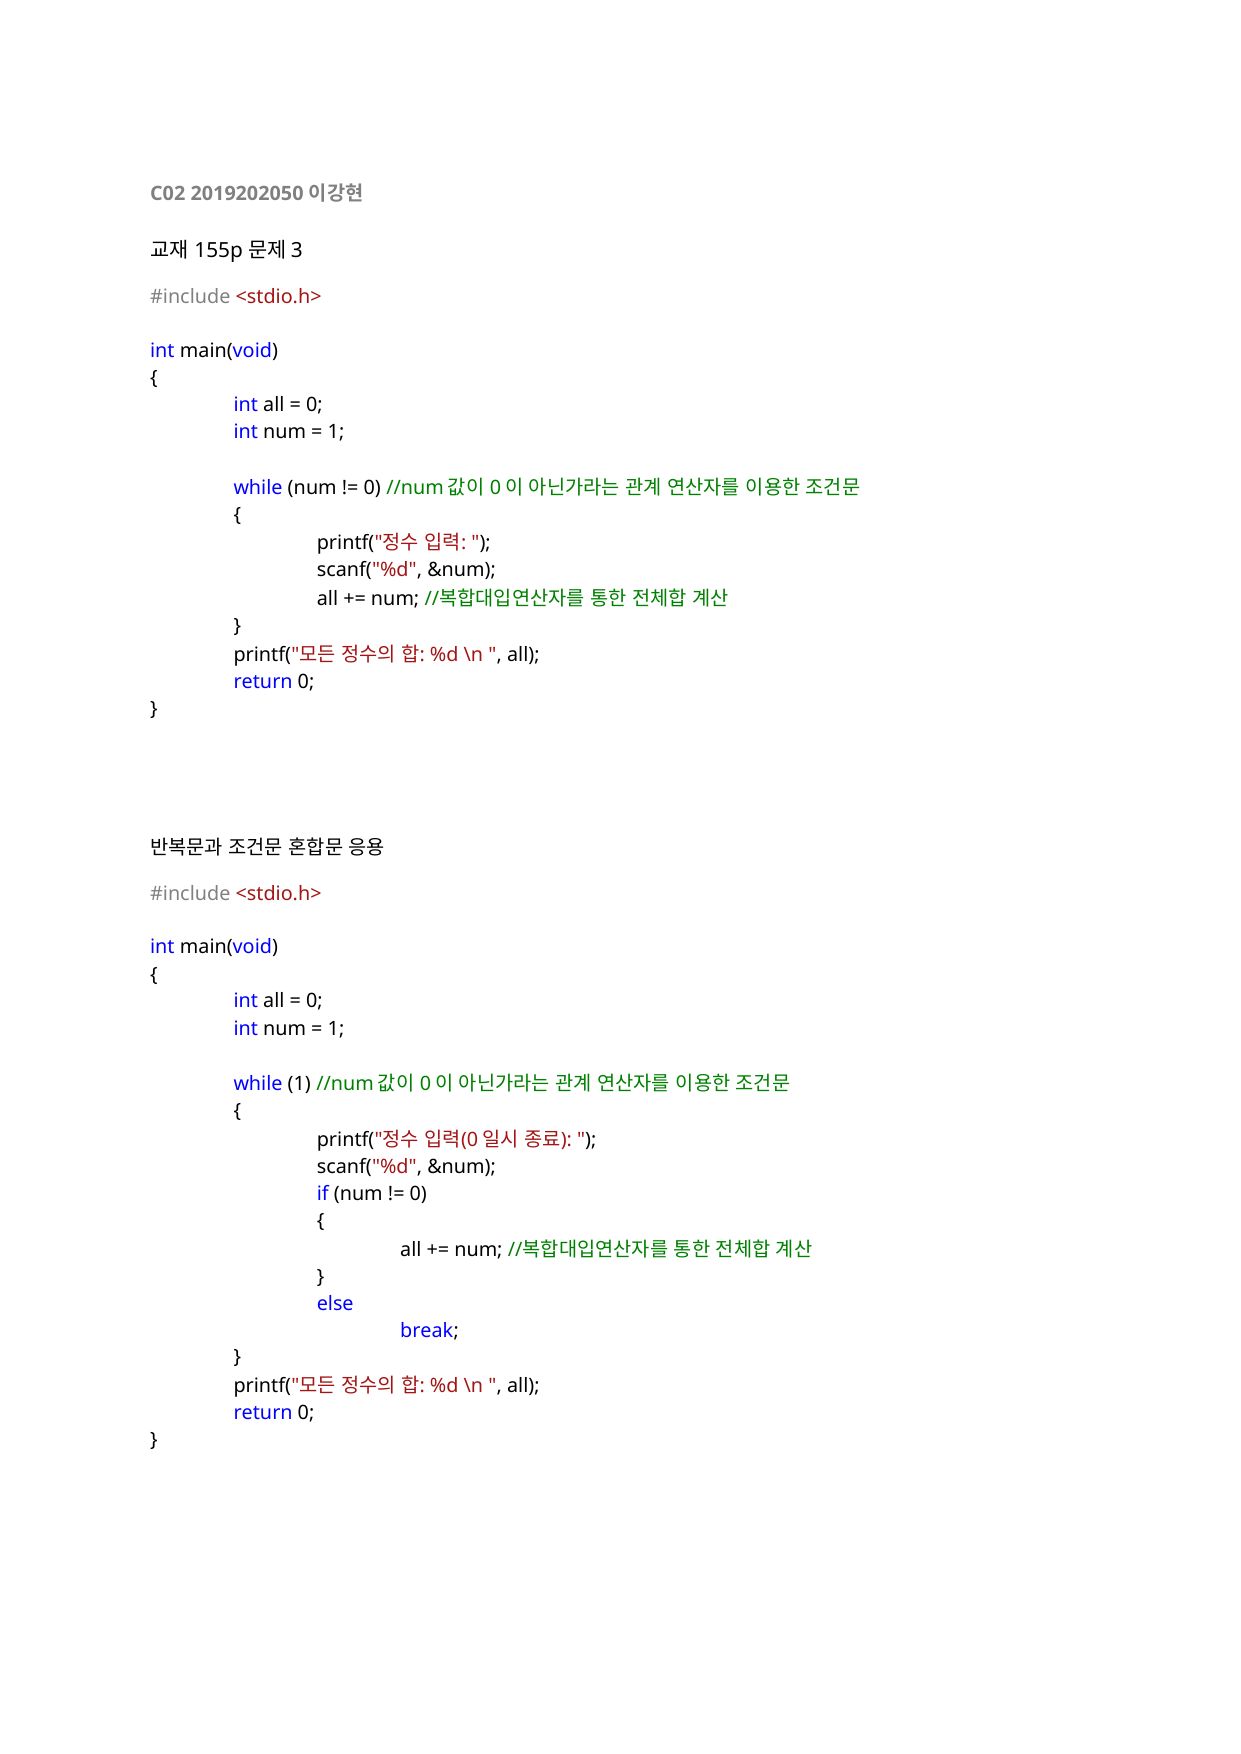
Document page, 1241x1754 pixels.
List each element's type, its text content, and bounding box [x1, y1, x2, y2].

text int main(void) [150, 336, 1090, 363]
text while (num != 0) //num값이 0이 아닌가라는 관계 연산자를 이용한 조건문 [150, 471, 1090, 500]
text } [150, 1262, 1090, 1289]
text else [150, 1289, 1090, 1316]
text 교재 155p 문제3 [150, 233, 1090, 263]
text int num = 1; [150, 417, 1090, 444]
text all += num; //복합대입연산자를 통한 전체합 계산 [150, 583, 1090, 611]
text int num = 1; [150, 1014, 1090, 1041]
text int all = 0; [150, 987, 1090, 1014]
text C02 2019202050 이강현 [150, 177, 1090, 206]
text #include <stdio.h> [150, 879, 1090, 906]
text { [150, 1096, 1090, 1123]
text while (1) //num값이 0이 아닌가라는 관계 연산자를 이용한 조건문 [150, 1068, 1090, 1096]
text break; [150, 1316, 1090, 1343]
text int main(void) [150, 933, 1090, 960]
text 반복문과 조건문 혼합문 응용 [150, 831, 1090, 860]
text #include <stdio.h> [150, 282, 1090, 309]
text { [150, 500, 1090, 527]
text } [150, 611, 1090, 638]
text } [150, 694, 1090, 721]
text return 0; [150, 667, 1090, 694]
text if (num != 0) [150, 1179, 1090, 1206]
text } [150, 1426, 1090, 1452]
text printf("정수 입력(0일시 종료): "); [150, 1123, 1090, 1152]
text scanf("%d", &num); [150, 556, 1090, 583]
text printf("모든 정수의 합: %d \n ", all); [150, 638, 1090, 667]
text return 0; [150, 1398, 1090, 1426]
text scanf("%d", &num); [150, 1152, 1090, 1179]
text printf("모든 정수의 합: %d \n ", all); [150, 1370, 1090, 1398]
text printf("정수 입력: "); [150, 527, 1090, 556]
text { [150, 1206, 1090, 1233]
text } [150, 1343, 1090, 1370]
text int all = 0; [150, 390, 1090, 417]
text { [150, 363, 1090, 390]
text { [150, 960, 1090, 987]
text all += num; //복합대입연산자를 통한 전체합 계산 [150, 1233, 1090, 1262]
